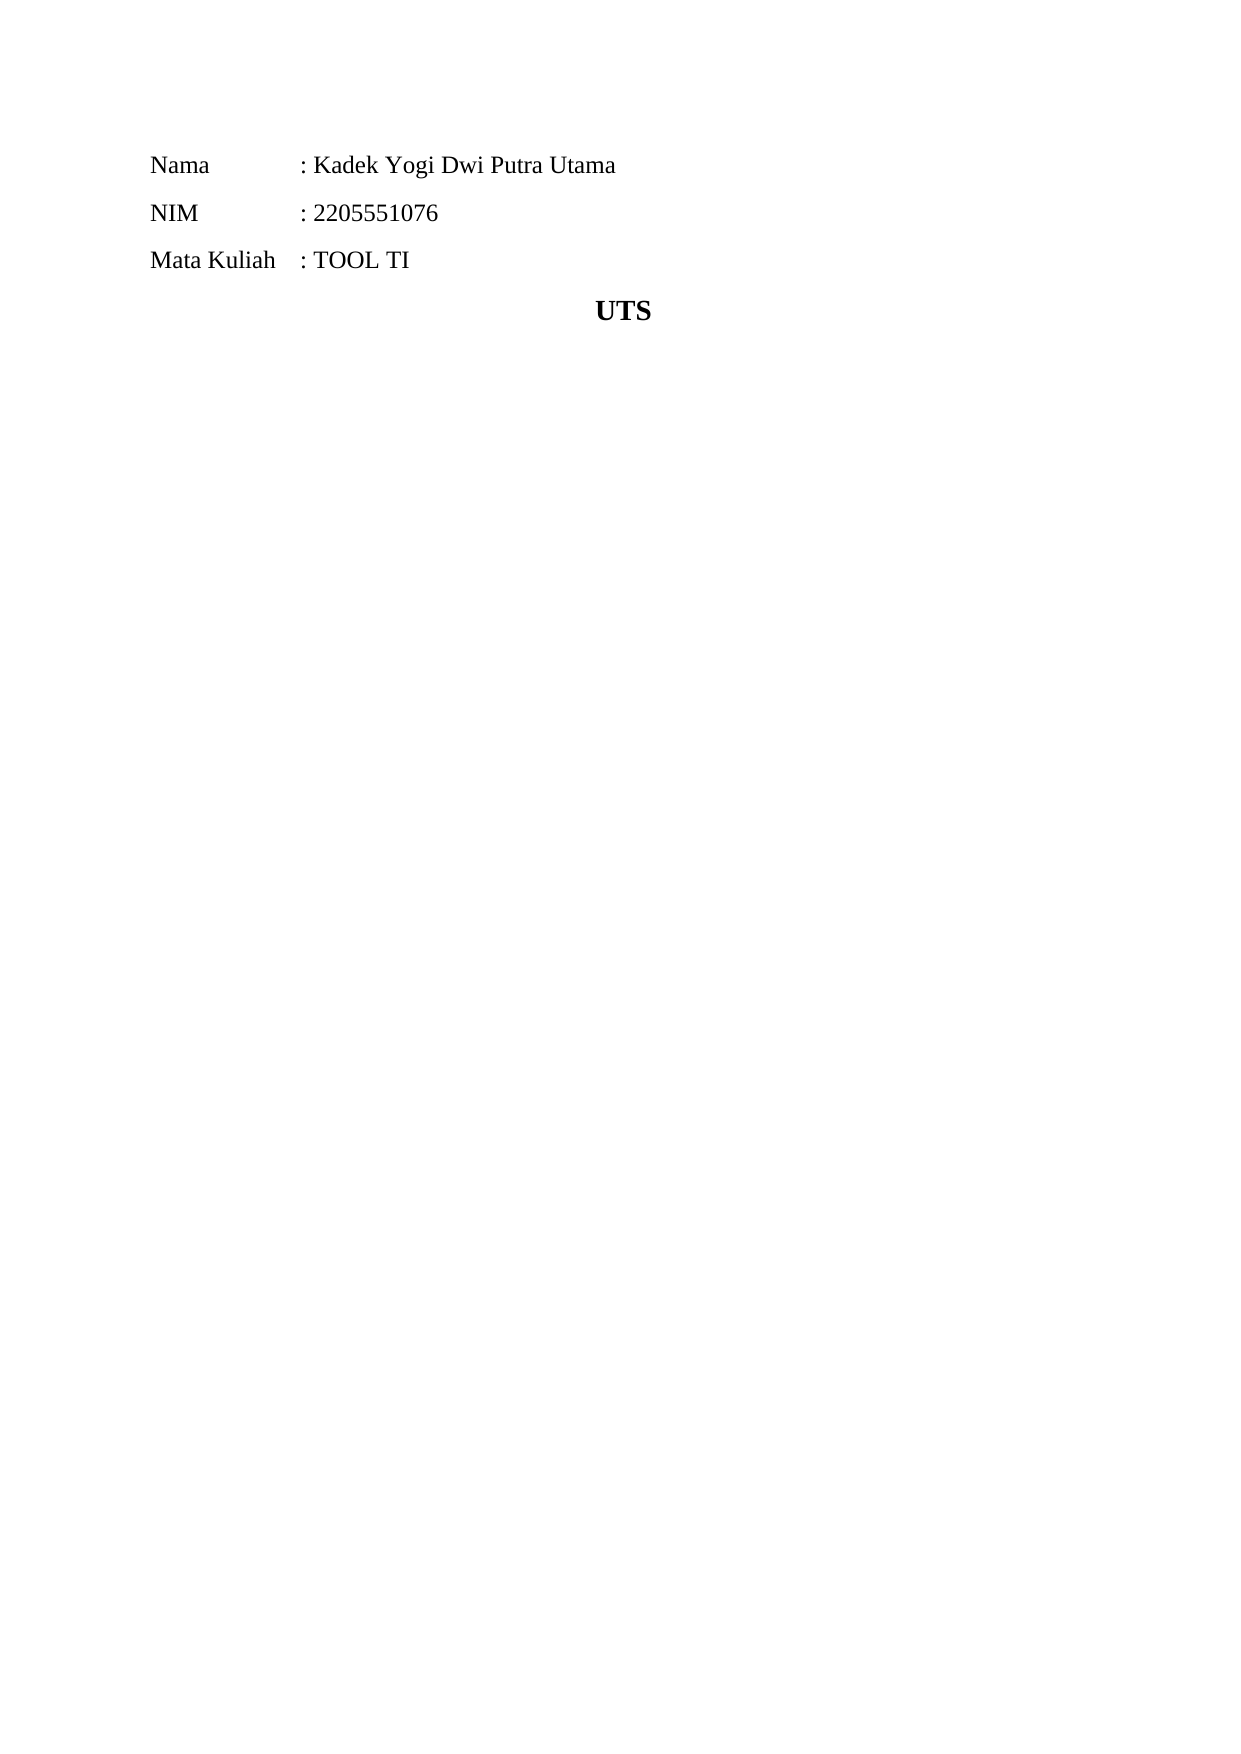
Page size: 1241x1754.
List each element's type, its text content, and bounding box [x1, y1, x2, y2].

text UTS [150, 293, 1090, 327]
text Mata Kuliah : TOOL TI [150, 245, 1090, 274]
text Nama : Kadek Yogi Dwi Putra Utama [150, 150, 1090, 179]
text NIM : 2205551076 [150, 198, 1090, 226]
